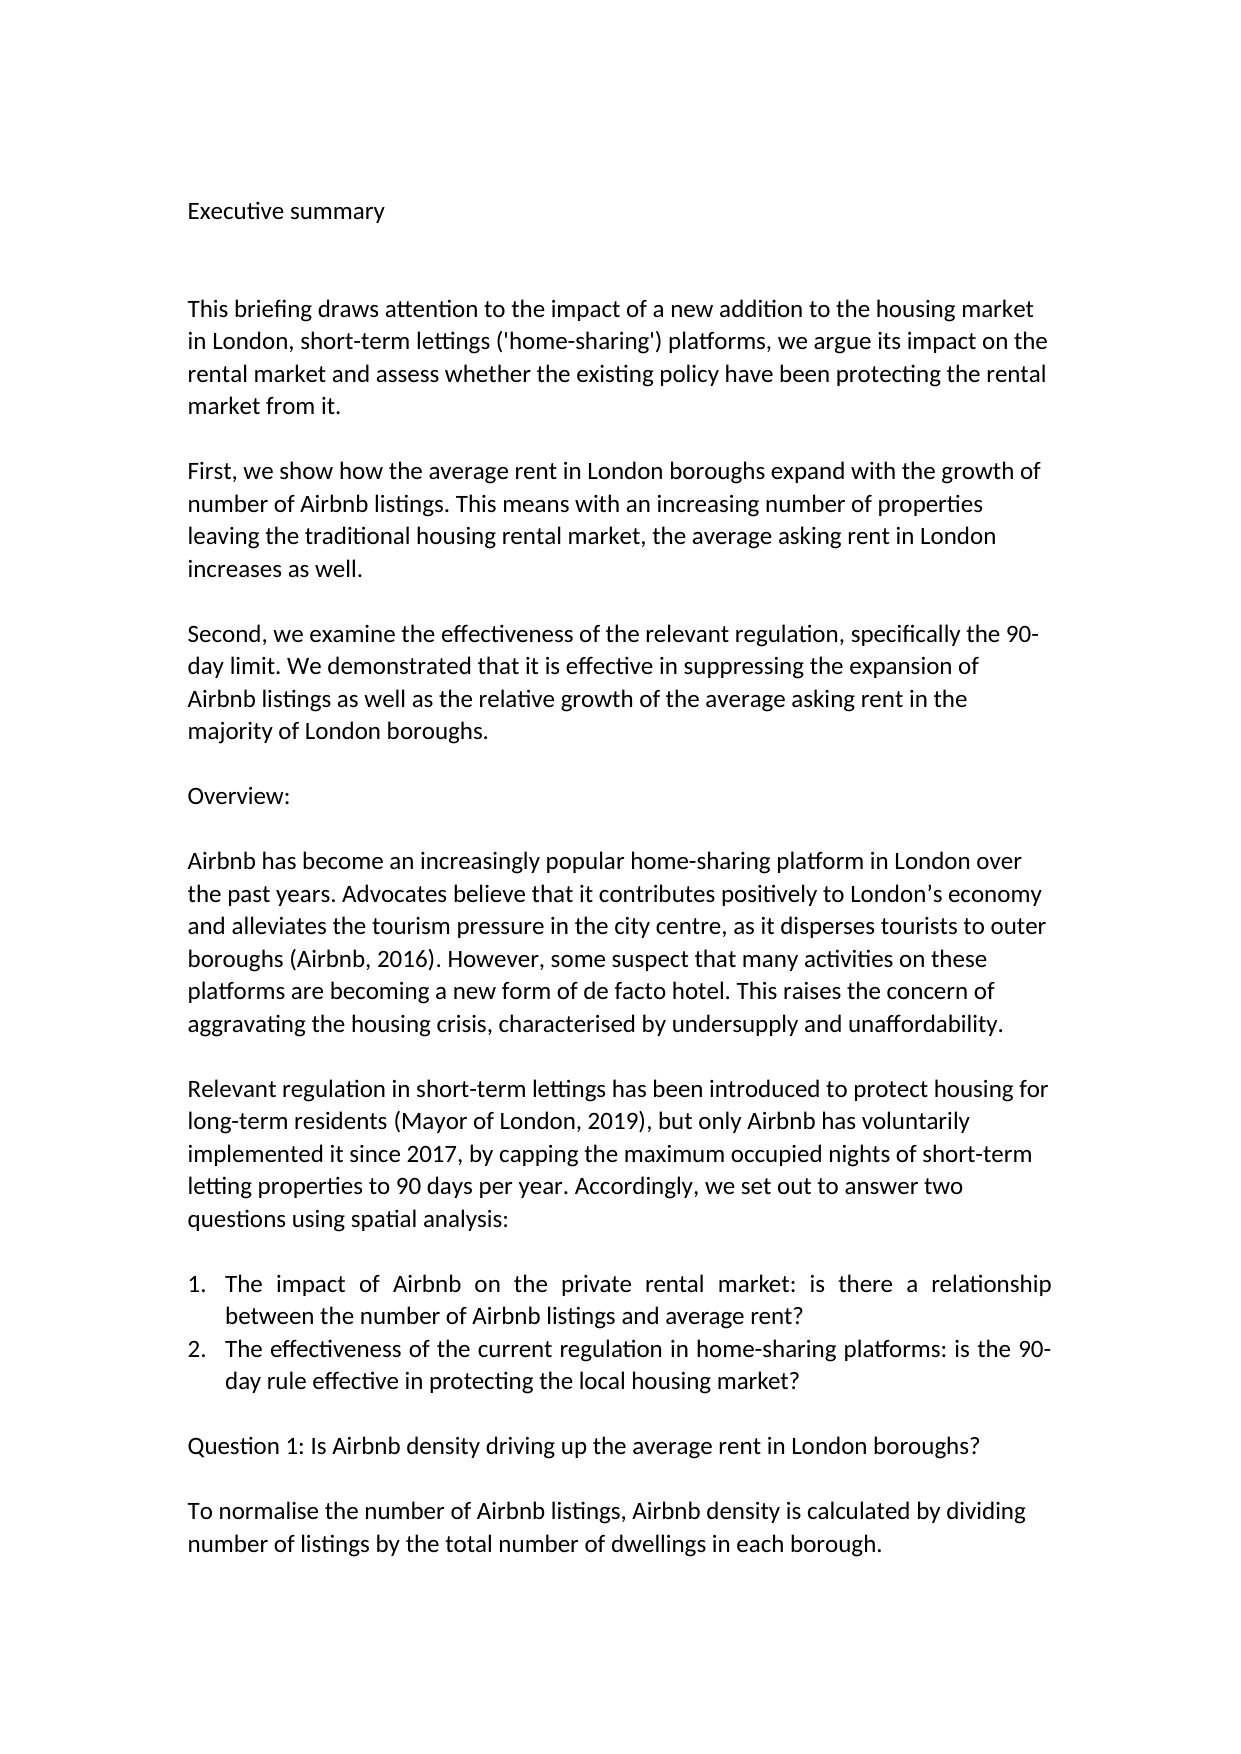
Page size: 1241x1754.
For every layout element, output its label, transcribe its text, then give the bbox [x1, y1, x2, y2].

list The impact of Airbnb on the private rental market: is there a relationship between the number of Airbnb listings and average rent? [187, 1267, 1053, 1332]
text This briefing draws attention to the impact of a new addition to the housing market in London, short-term lettings ('home-sharing') platforms, we argue its impact on the rental market and assess whether the existing policy have been protecting the rental market from it. [187, 292, 1053, 422]
text Question 1: Is Airbnb density driving up the average rent in London boroughs? [187, 1429, 1053, 1462]
text Airbnb has become an increasingly popular home-sharing platform in London over the past years. Advocates believe that it contributes positively to London’s economy and alleviates the tourism pressure in the city centre, as it disperses tourists to outer boroughs (Airbnb, 2016). However, some suspect that many activities on these platforms are becoming a new form of de facto hotel. This raises the concern of aggravating the housing crisis, characterised by undersupply and unaffordability. [187, 844, 1053, 1039]
text Second, we examine the effectiveness of the relevant regulation, specifically the 90-day limit. We demonstrated that it is effective in suppressing the expansion of Airbnb listings as well as the relative growth of the average asking rent in the majority of London boroughs. [187, 617, 1053, 747]
list The effectiveness of the current regulation in home-sharing platforms: is the 90-day rule effective in protecting the local housing market? [187, 1332, 1053, 1397]
text First, we show how the average rent in London boroughs expand with the growth of number of Airbnb listings. This means with an increasing number of properties leaving the traditional housing rental market, the average asking rent in London increases as well. [187, 454, 1053, 584]
text Relevant regulation in short-term lettings has been introduced to protect housing for long-term residents (Mayor of London, 2019), but only Airbnb has voluntarily implemented it since 2017, by capping the maximum occupied nights of short-term letting properties to 90 days per year. Accordingly, we set out to answer two questions using spatial analysis: [187, 1072, 1053, 1234]
text To normalise the number of Airbnb listings, Airbnb density is calculated by dividing number of listings by the total number of dwellings in each borough. [187, 1494, 1053, 1559]
text Overview: [187, 779, 1053, 812]
text Executive summary [187, 194, 1053, 227]
